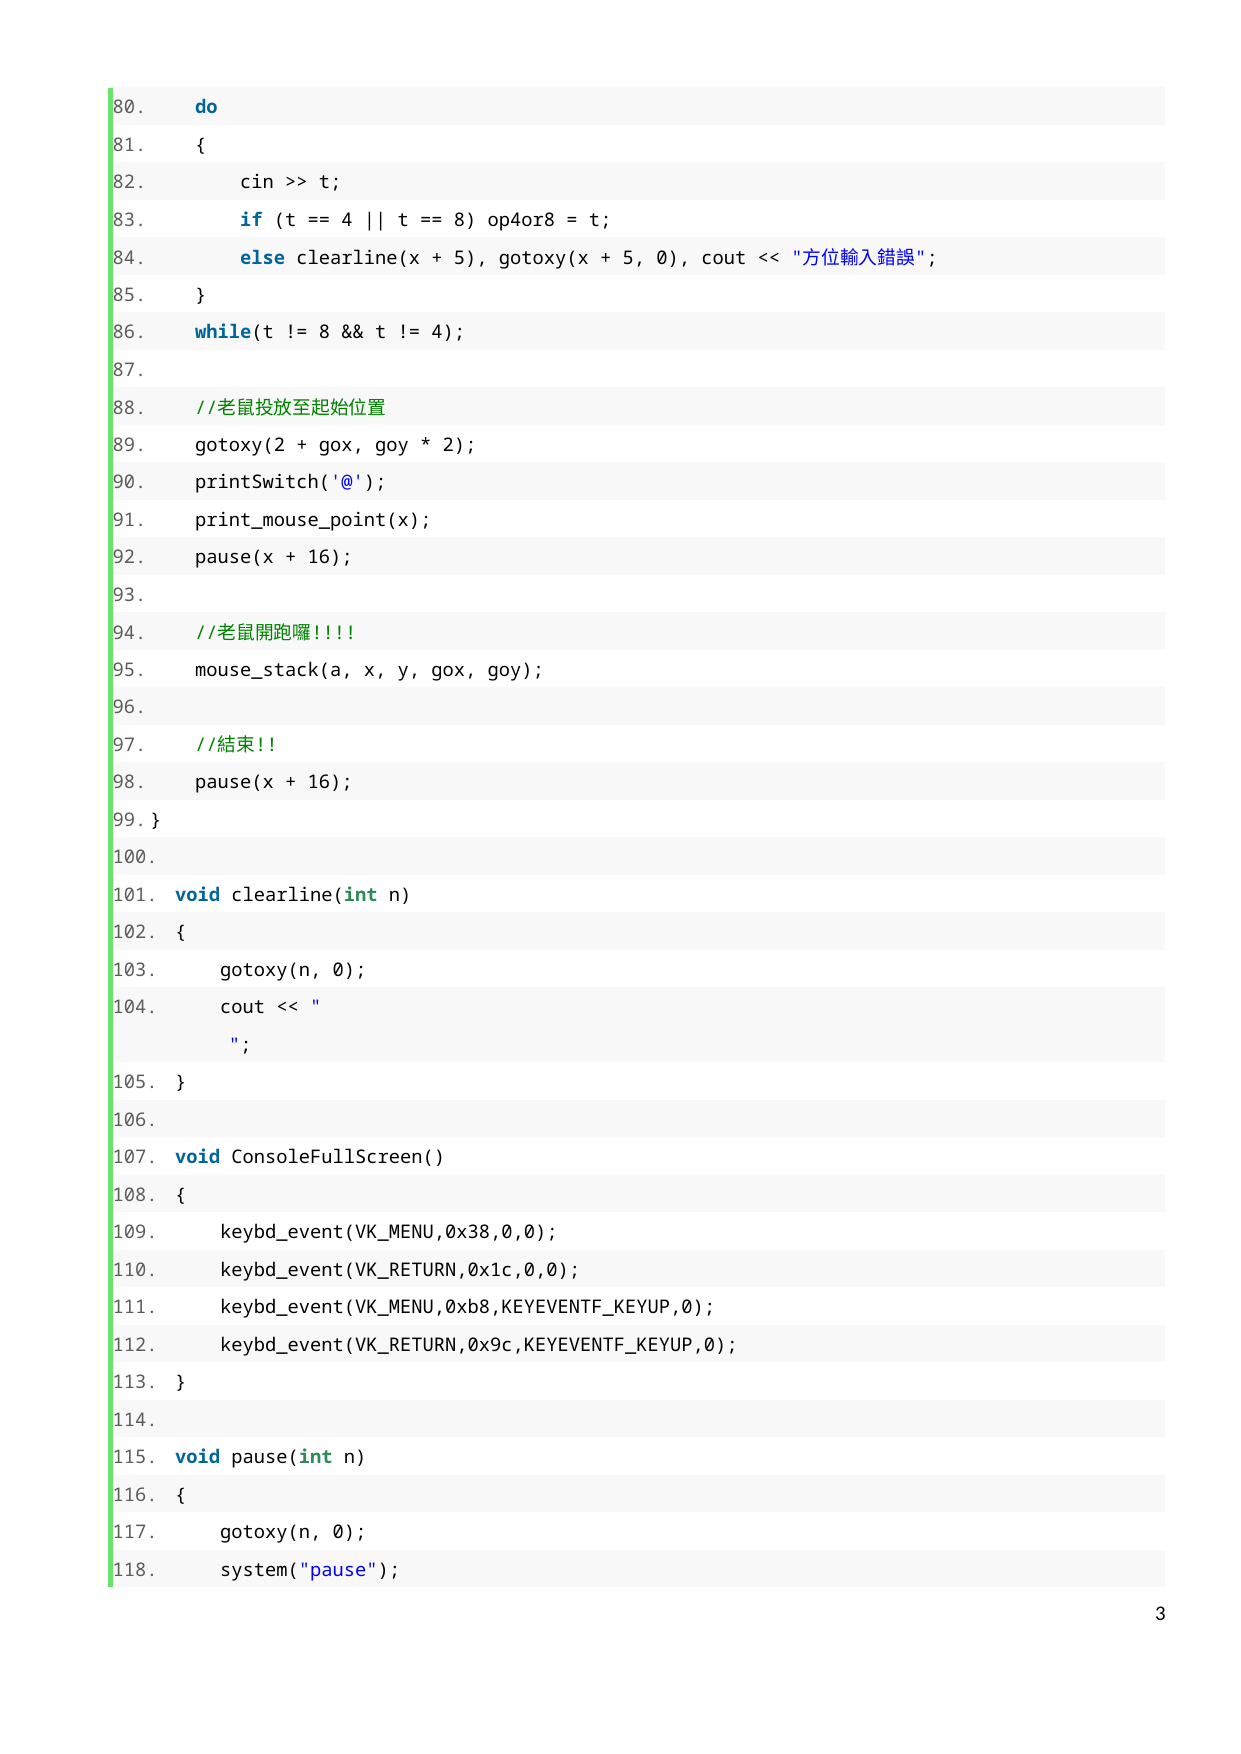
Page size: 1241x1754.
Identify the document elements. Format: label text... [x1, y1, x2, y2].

list { [113, 1475, 1165, 1512]
list else clearline(x + 5), gotoxy(x + 5, 0), cout << "方位輸入錯誤"; [113, 237, 1165, 275]
list keybd_event(VK_MENU,0xb8,KEYEVENTF_KEYUP,0); [113, 1287, 1165, 1325]
list cin >> t; [113, 162, 1165, 200]
list while(t != 8 && t != 4); [113, 312, 1165, 350]
list system("pause"); [113, 1550, 1165, 1587]
list { [113, 125, 1165, 162]
list keybd_event(VK_RETURN,0x1c,0,0); [113, 1250, 1165, 1287]
list pause(x + 16); [113, 762, 1165, 800]
list void clearline(int n) [113, 875, 1165, 912]
list } [113, 1362, 1165, 1400]
list void ConsoleFullScreen() [113, 1137, 1165, 1175]
list if (t == 4 || t == 8) op4or8 = t; [113, 200, 1165, 237]
list } [113, 275, 1165, 312]
list keybd_event(VK_RETURN,0x9c,KEYEVENTF_KEYUP,0); [113, 1325, 1165, 1362]
list //老鼠投放至起始位置 [113, 387, 1165, 425]
list } [113, 800, 1165, 837]
list { [113, 1175, 1165, 1212]
list gotoxy(n, 0); [113, 950, 1165, 987]
list printSwitch('@'); [113, 462, 1165, 500]
list void pause(int n) [113, 1437, 1165, 1475]
list { [113, 912, 1165, 950]
list //老鼠開跑囉!!!! [113, 612, 1165, 650]
list mouse_stack(a, x, y, gox, goy); [113, 650, 1165, 687]
list gotoxy(n, 0); [113, 1512, 1165, 1550]
list print_mouse_point(x); [113, 500, 1165, 537]
list } [113, 1062, 1165, 1100]
list pause(x + 16); [113, 537, 1165, 575]
list do [108, 87, 1165, 125]
list gotoxy(2 + gox, goy * 2); [113, 425, 1165, 462]
list keybd_event(VK_MENU,0x38,0,0); [113, 1212, 1165, 1250]
list //結束!! [113, 725, 1165, 762]
list cout << " "; [113, 987, 1165, 1062]
